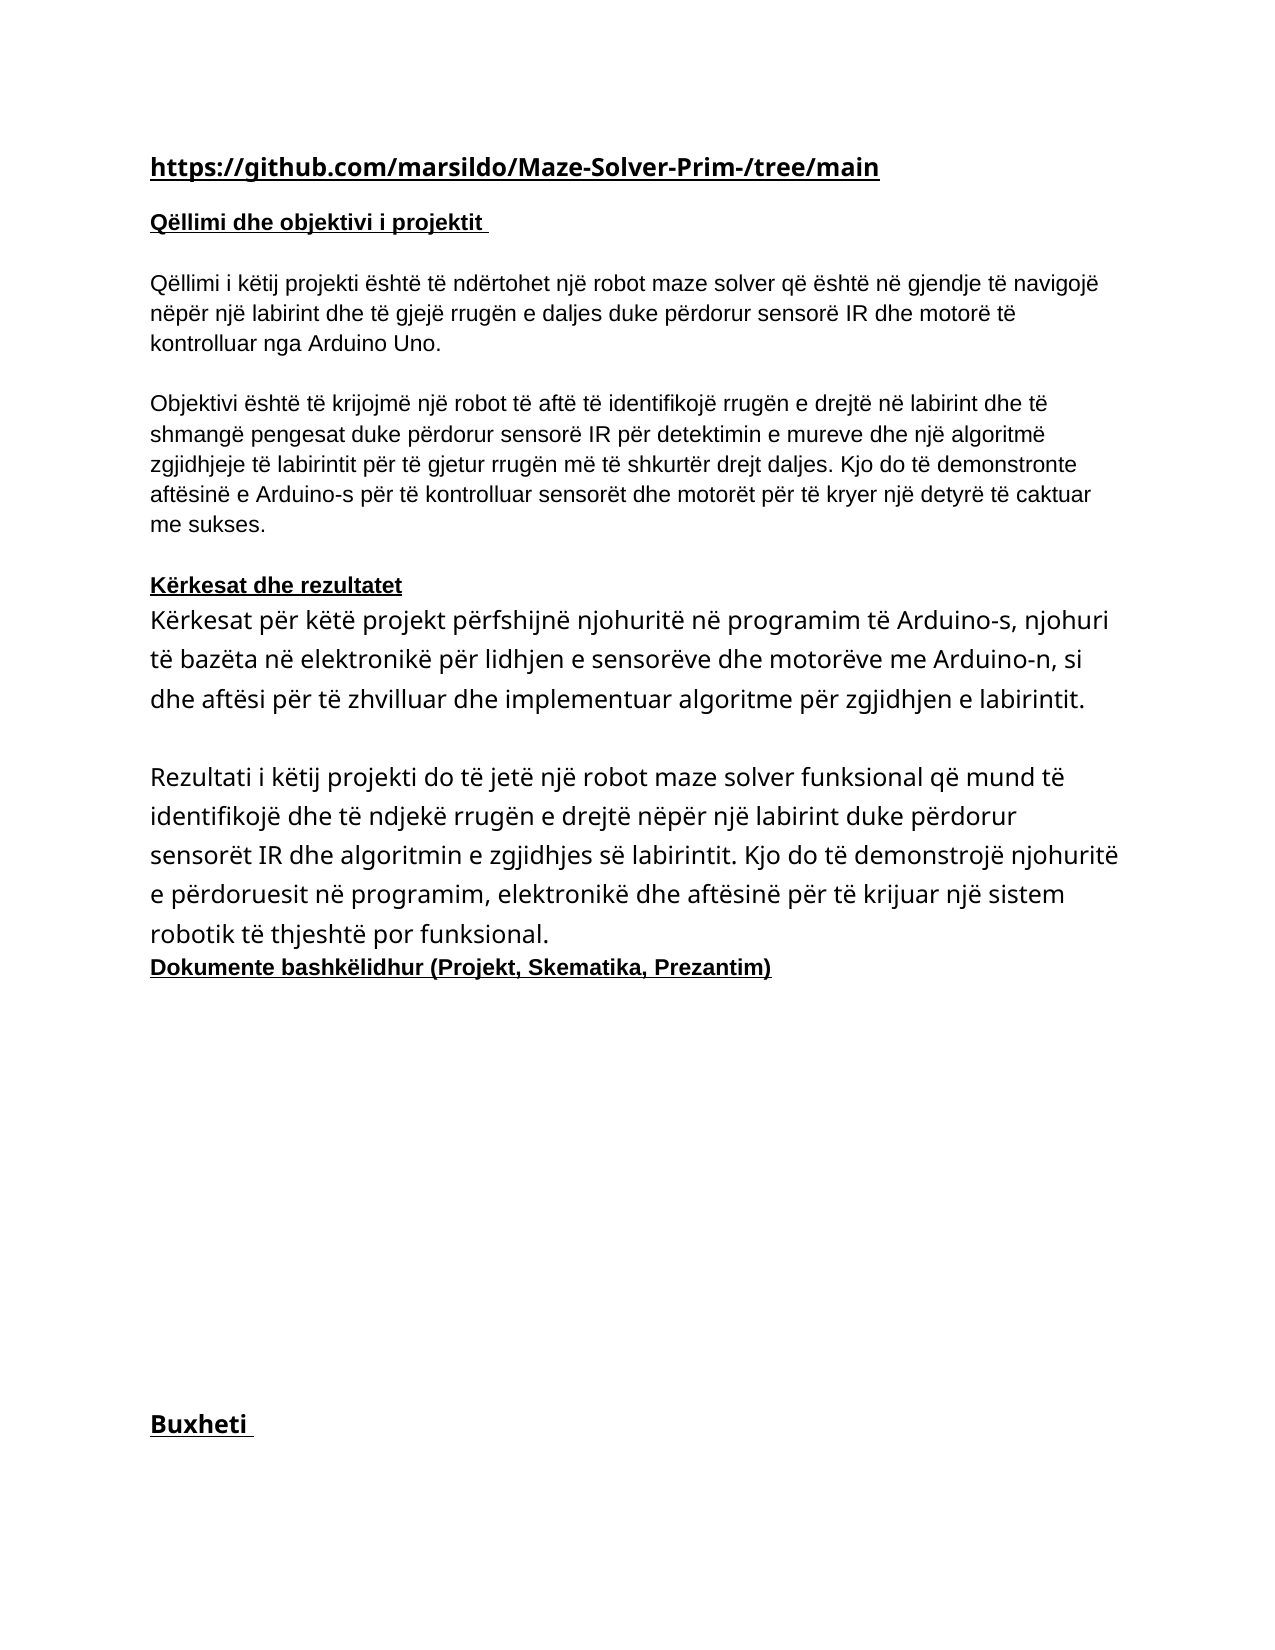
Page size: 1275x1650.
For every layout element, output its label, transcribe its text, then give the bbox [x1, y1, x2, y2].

text Qëllimi dhe objektivi i projektit Qëllimi i këtij projekti është të ndërtohet një robot maze solver që është në gjendje të navigojë nëpër një labirint dhe të gjejë rrugën e daljes duke përdorur sensorë IR dhe motorë të kontrolluar nga Arduino Uno. [150, 209, 1125, 356]
text Rezultati i këtij projekti do të jetë një robot maze solver funksional që mund të identifikojë dhe të ndjekë rrugën e drejtë nëpër një labirint duke përdorur sensorët IR dhe algoritmin e zgjidhjes së labirintit. Kjo do të demonstrojë njohuritë e përdoruesit në programim, elektronikë dhe aftësinë për të krijuar një sistem robotik të thjeshtë por funksional. Dokumente bashkëlidhur (Projekt, Skematika, Prezantim) [150, 760, 1125, 981]
text Kërkesat dhe rezultatet Kërkesat për këtë projekt përfshijnë njohuritë në programim të Arduino-s, njohuri të bazëta në elektronikë për lidhjen e sensorëve dhe motorëve me Arduino-n, si dhe aftësi për të zhvilluar dhe implementuar algoritme për zgjidhjen e labirintit. [150, 541, 1125, 715]
text Buxheti [150, 1407, 1125, 1441]
text Objektivi është të krijojmë një robot të aftë të identifikojë rrugën e drejtë në labirint dhe të shmangë pengesat duke përdorur sensorë IR për detektimin e mureve dhe një algoritmë zgjidhjeje të labirintit për të gjetur rrugën më të shkurtër drejt daljes. Kjo do të demonstronte aftësinë e Arduino-s për të kontrolluar sensorët dhe motorët për të kryer një detyrë të caktuar me sukses. [150, 390, 1125, 537]
text https://github.com/marsildo/Maze-Solver-Prim-/tree/main [150, 150, 1125, 184]
